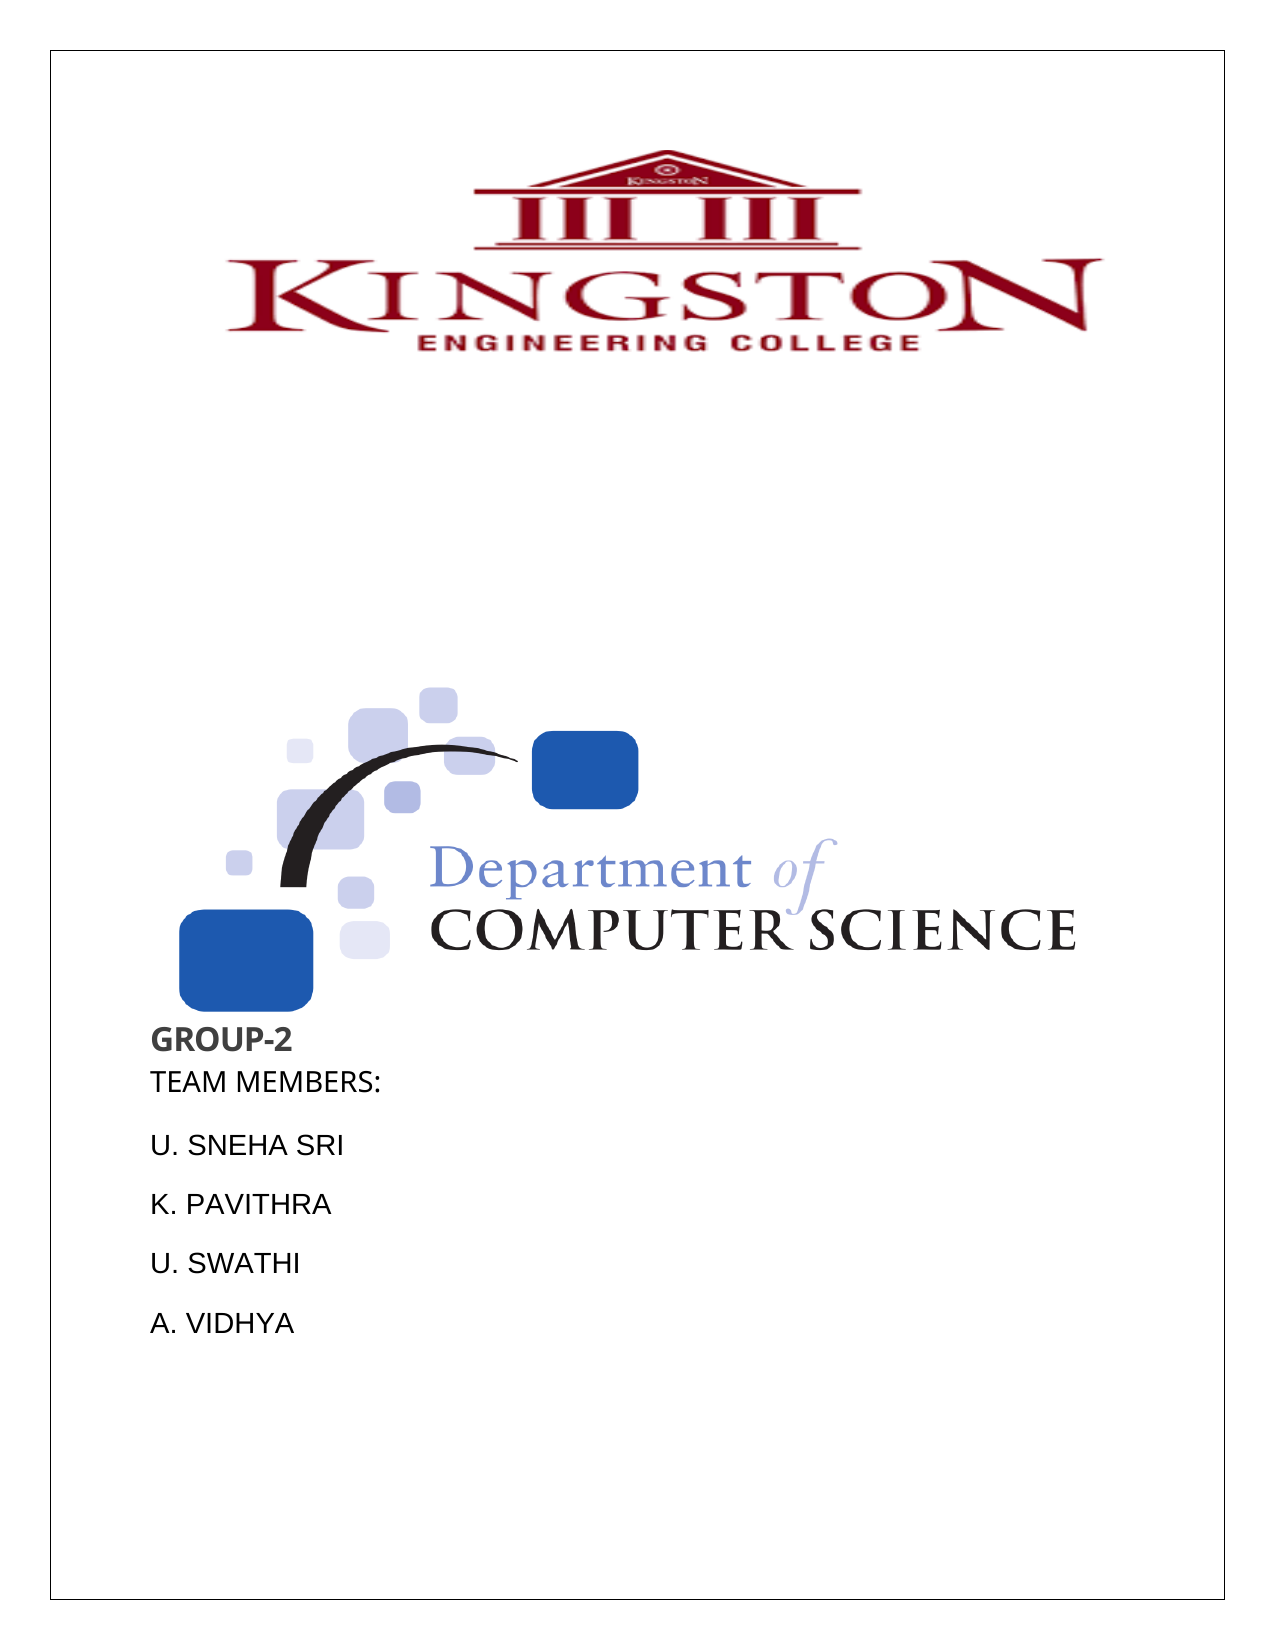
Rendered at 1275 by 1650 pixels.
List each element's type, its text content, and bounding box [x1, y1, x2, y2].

text TEAM MEMBERS: [150, 1061, 1125, 1101]
text A. VIDHYA [150, 1306, 1125, 1339]
picture [150, 150, 1182, 352]
text K. PAVITHRA [150, 1187, 1125, 1221]
picture [173, 681, 1080, 1016]
text U. SNEHA SRI [150, 1128, 1125, 1161]
text U. SWATHI [150, 1246, 1125, 1280]
